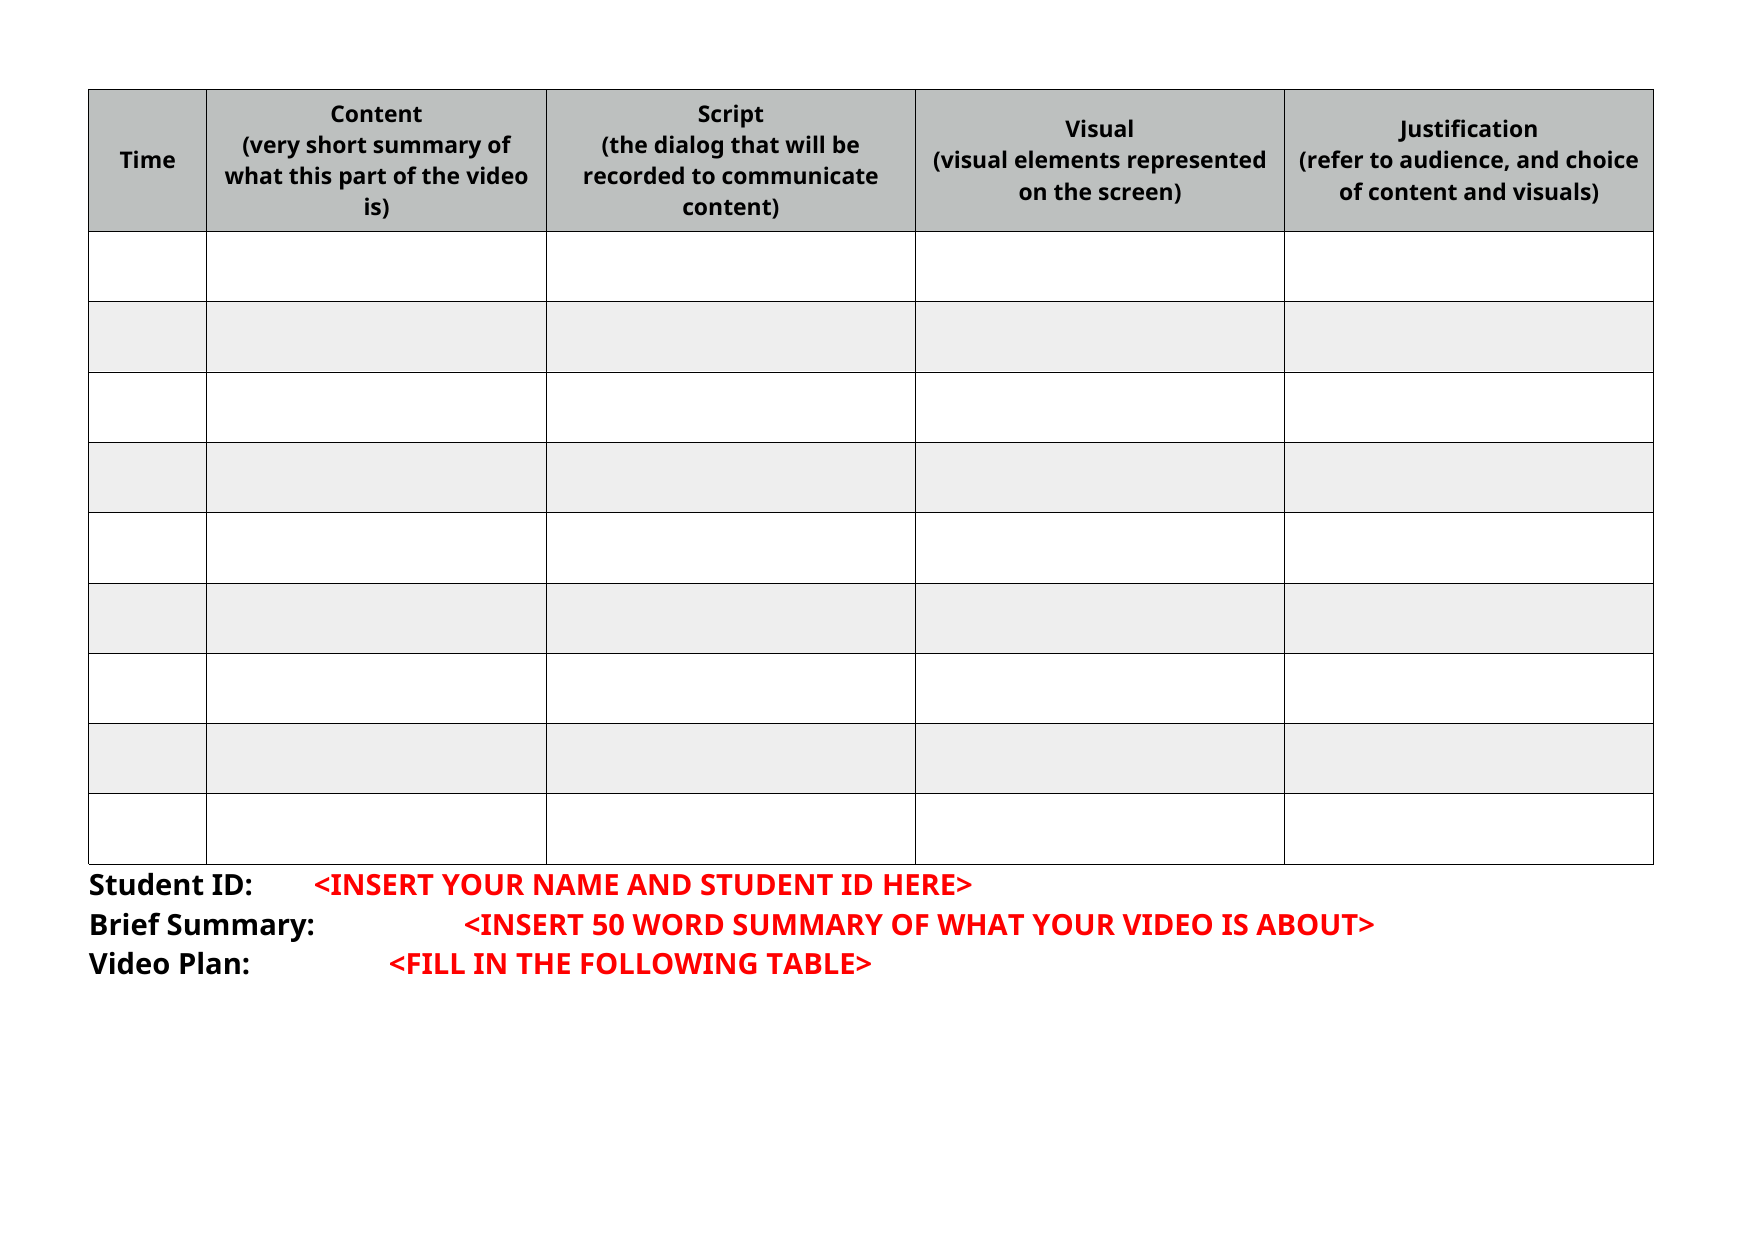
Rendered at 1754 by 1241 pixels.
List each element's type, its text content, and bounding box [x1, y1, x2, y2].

table_cell [89, 443, 206, 512]
table_cell [547, 794, 915, 864]
table_cell [207, 584, 546, 653]
table_cell [916, 443, 1284, 512]
table_cell [547, 302, 915, 371]
text Student ID: <INSERT YOUR NAME AND STUDENT ID HERE> [89, 864, 1665, 904]
table_cell [1285, 794, 1653, 864]
table_cell [547, 584, 915, 653]
table_cell [89, 373, 206, 442]
table_header Time [89, 90, 206, 231]
table_cell [207, 302, 546, 371]
table_cell [89, 584, 206, 653]
table_cell [89, 302, 206, 371]
table_cell [207, 724, 546, 793]
table_cell [1285, 232, 1653, 301]
table_cell [89, 724, 206, 793]
text Brief Summary: <INSERT 50 WORD SUMMARY OF WHAT YOUR VIDEO IS ABOUT> [89, 904, 1665, 943]
table_cell [207, 443, 546, 512]
table_cell [207, 373, 546, 442]
table_cell [207, 654, 546, 723]
table_header Script (the dialog that will be recorded to communicate content) [547, 90, 915, 231]
table_cell [547, 443, 915, 512]
table_cell [1285, 584, 1653, 653]
table_header Visual (visual elements represented on the screen) [916, 90, 1284, 231]
table_cell [547, 513, 915, 582]
table_cell [547, 373, 915, 442]
table_cell [916, 373, 1284, 442]
table_cell [916, 232, 1284, 301]
table_cell [1285, 513, 1653, 582]
table_cell [89, 513, 206, 582]
table_header Content (very short summary of what this part of the video is) [207, 90, 546, 231]
table_cell [89, 232, 206, 301]
table_cell [547, 724, 915, 793]
table_cell [916, 302, 1284, 371]
table_cell [1285, 443, 1653, 512]
table_cell [916, 513, 1284, 582]
table_cell [1285, 373, 1653, 442]
table_cell [1285, 724, 1653, 793]
table_cell [207, 513, 546, 582]
table_cell [89, 654, 206, 723]
table_cell [207, 794, 546, 864]
table_cell [916, 654, 1284, 723]
table_cell [1285, 302, 1653, 371]
table_cell [916, 724, 1284, 793]
table_header Justification (refer to audience, and choice of content and visuals) [1285, 90, 1653, 231]
table_cell [1285, 654, 1653, 723]
text Video Plan: <FILL IN THE FOLLOWING TABLE> [89, 943, 1665, 983]
table_cell [89, 794, 206, 864]
table_cell [916, 584, 1284, 653]
table_cell [547, 654, 915, 723]
table_cell [207, 232, 546, 301]
table_cell [547, 232, 915, 301]
table_cell [916, 794, 1284, 864]
